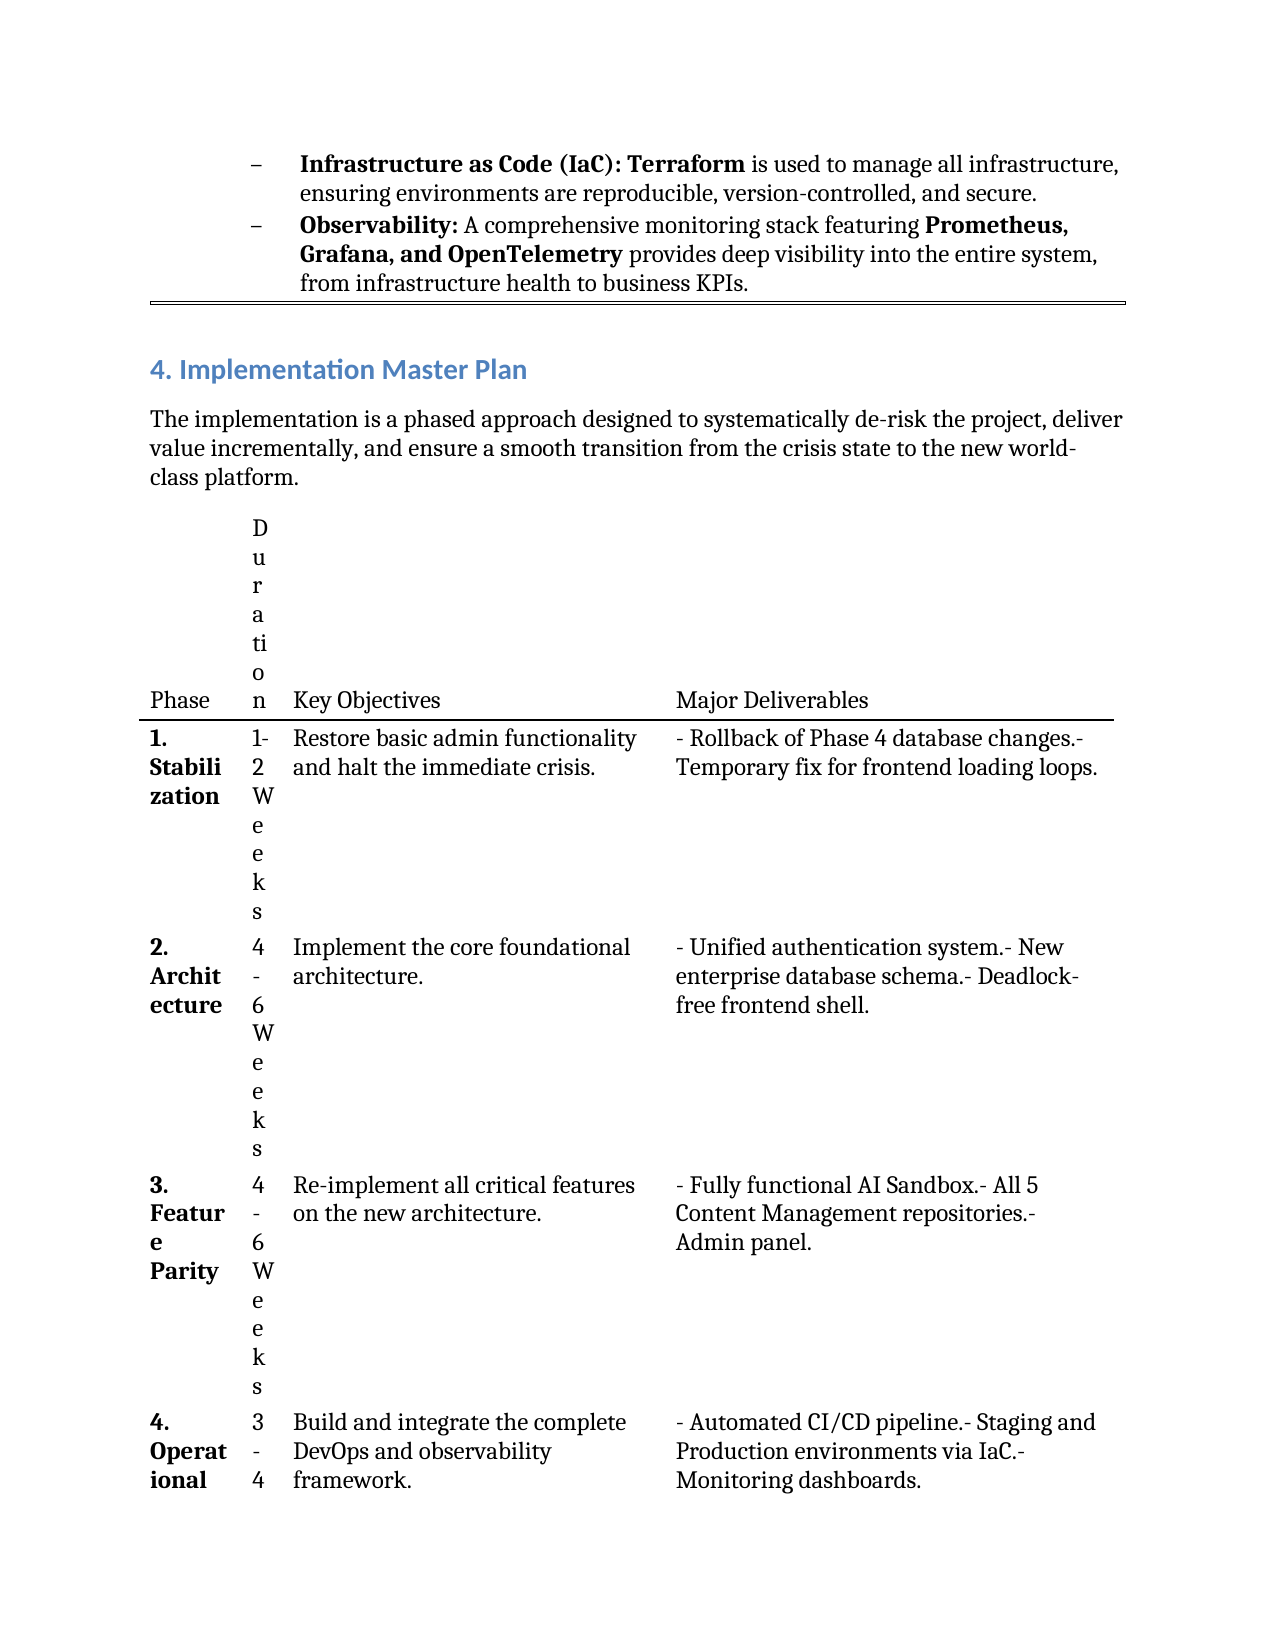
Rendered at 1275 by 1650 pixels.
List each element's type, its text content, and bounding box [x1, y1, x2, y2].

table_cell Re-implement all critical features on the new architecture. [282, 1167, 664, 1404]
table_cell Implement the core foundational architecture. [282, 929, 664, 1167]
table_cell - Unified authentication system.- New enterprise database schema.- Deadlock-free frontend shell. [664, 929, 1114, 1167]
table_cell 4-6 Weeks [241, 1167, 282, 1404]
table_cell 1-2 Weeks [241, 721, 282, 929]
list Infrastructure as Code (IaC): Terraform is used to manage all infrastructure, ensuring environments are reproducible, version-controlled, and secure. [250, 150, 1125, 207]
table_header Phase [139, 510, 241, 719]
table_cell 3. Feature Parity [139, 1167, 241, 1404]
table_cell - Fully functional AI Sandbox.- All 5 Content Management repositories.- Admin panel. [664, 1167, 1114, 1404]
table_cell 4. Operational [139, 1404, 241, 1498]
table_header Major Deliverables [664, 510, 1114, 719]
table_cell 3-4 Weeks [241, 1404, 282, 1498]
table_cell 4-6 Weeks [241, 929, 282, 1167]
subtitle 4. Implementation Master Plan [150, 351, 1125, 386]
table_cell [282, 1404, 664, 1498]
table_cell - Rollback of Phase 4 database changes.- Temporary fix for frontend loading loops. [664, 721, 1114, 929]
table_cell Restore basic admin functionality and halt the immediate crisis. [282, 721, 664, 929]
text The implementation is a phased approach designed to systematically de-risk the project, deliver value incrementally, and ensure a smooth transition from the crisis state to the new world-class platform. [150, 405, 1125, 491]
table_cell 1. Stabilization [139, 721, 241, 929]
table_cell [664, 1404, 1114, 1498]
table_header Key Objectives [282, 510, 664, 719]
list Observability: A comprehensive monitoring stack featuring Prometheus, Grafana, and OpenTelemetry provides deep visibility into the entire system, from infrastructure health to business KPIs. [250, 211, 1125, 297]
table_cell 2. Architecture [139, 929, 241, 1167]
table_header Duration [241, 510, 282, 719]
